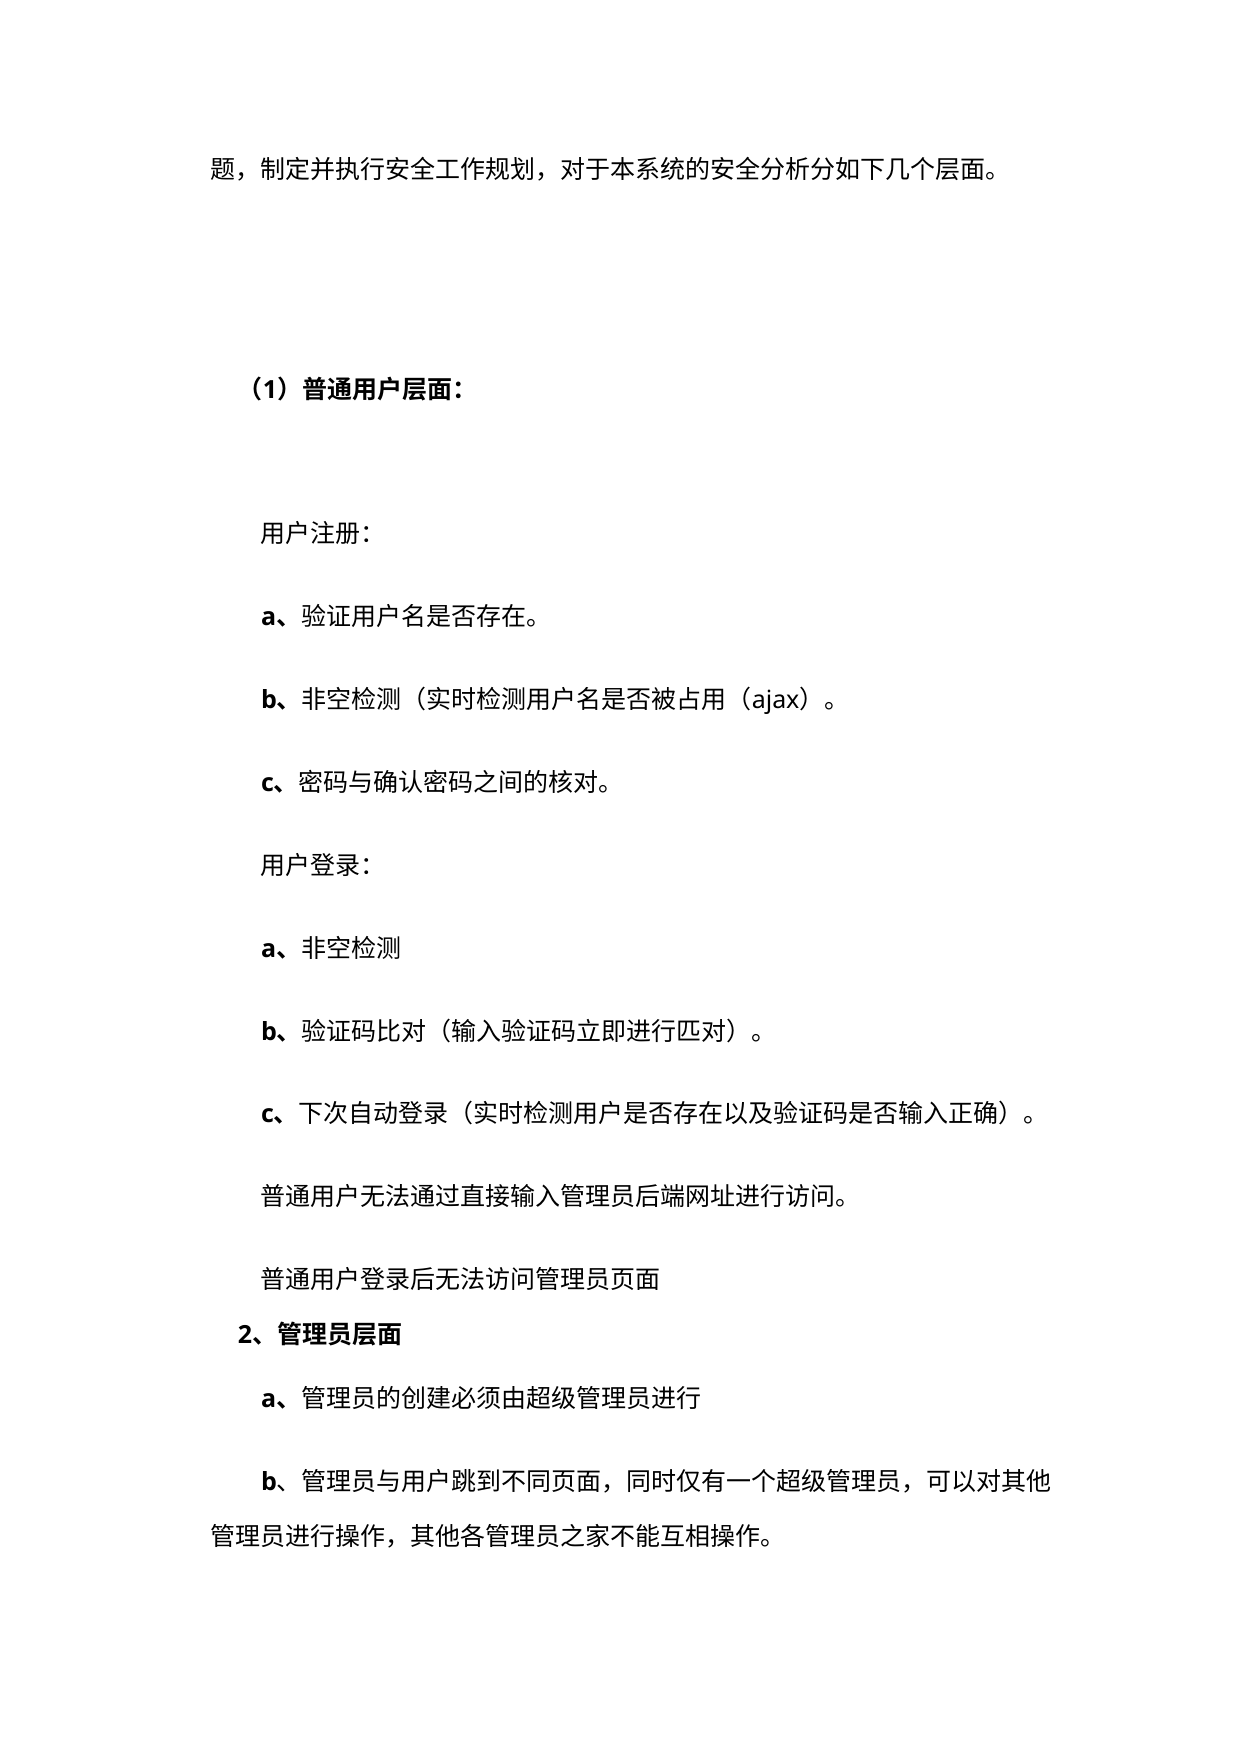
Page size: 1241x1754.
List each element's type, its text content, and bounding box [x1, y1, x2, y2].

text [211, 150, 1053, 186]
text a、验证用户名是否存在。 [211, 596, 1053, 633]
text （1）普通用户层面： [187, 369, 1053, 405]
text a、非空检测 [211, 928, 1053, 964]
text b、非空检测（实时检测用户名是否被占用（ajax）。 [211, 679, 1053, 716]
text 用户登录： [211, 845, 1053, 881]
text a、管理员的创建必须由超级管理员进行 [211, 1379, 1053, 1415]
text b、验证码比对（输入验证码立即进行匹对）。 [211, 1011, 1053, 1047]
text 普通用户登录后无法访问管理员页面 [211, 1260, 1053, 1296]
text 普通用户无法通过直接输入管理员后端网址进行访问。 [211, 1177, 1053, 1213]
text c、下次自动登录（实时检测用户是否存在以及验证码是否输入正确）。 [211, 1094, 1053, 1130]
text 用户注册： [211, 513, 1053, 550]
text 2、管理员层面 [187, 1314, 1053, 1350]
text b、管理员与用户跳到不同页面，同时仅有一个超级管理员，可以对其他管理员进行操作，其他各管理员之家不能互相操作。 [211, 1462, 1053, 1552]
text c、密码与确认密码之间的核对。 [211, 762, 1053, 798]
